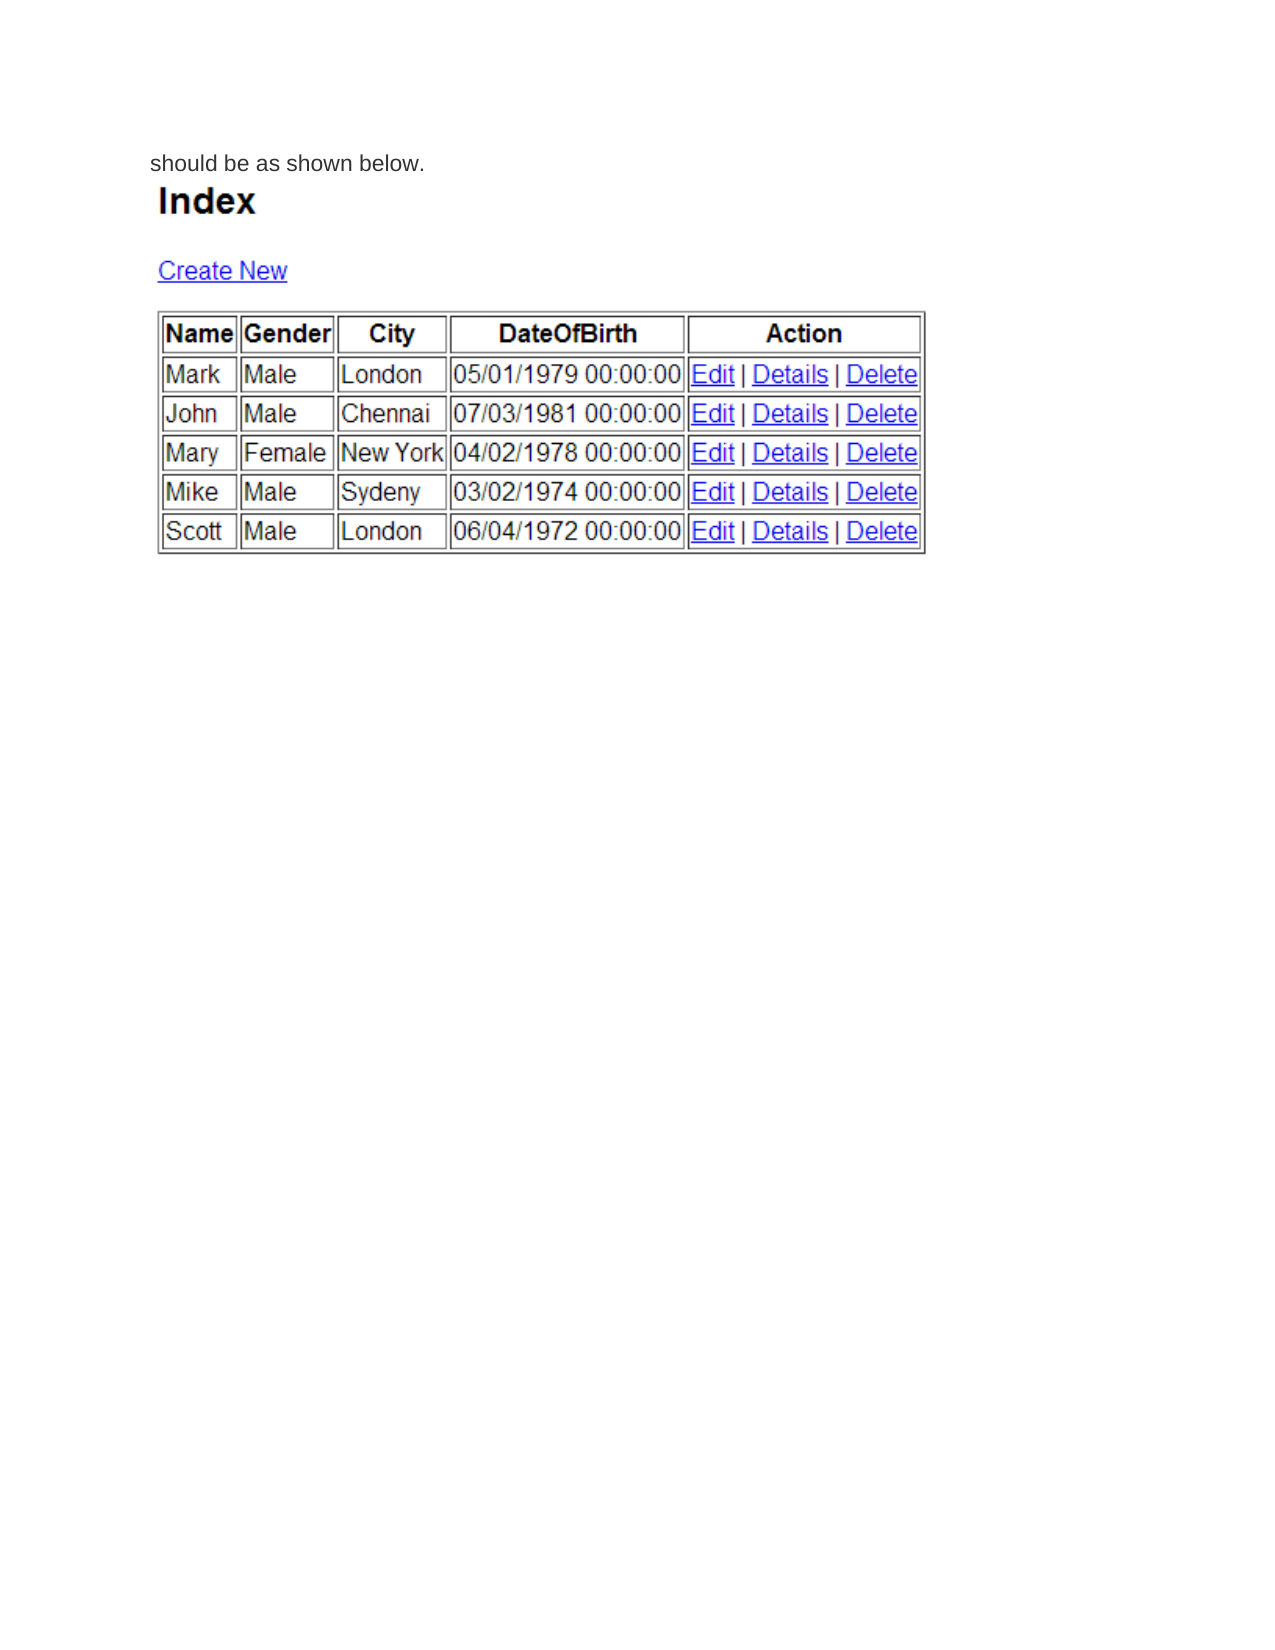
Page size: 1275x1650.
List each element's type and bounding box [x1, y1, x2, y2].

picture [150, 178, 929, 559]
text [150, 150, 1125, 563]
